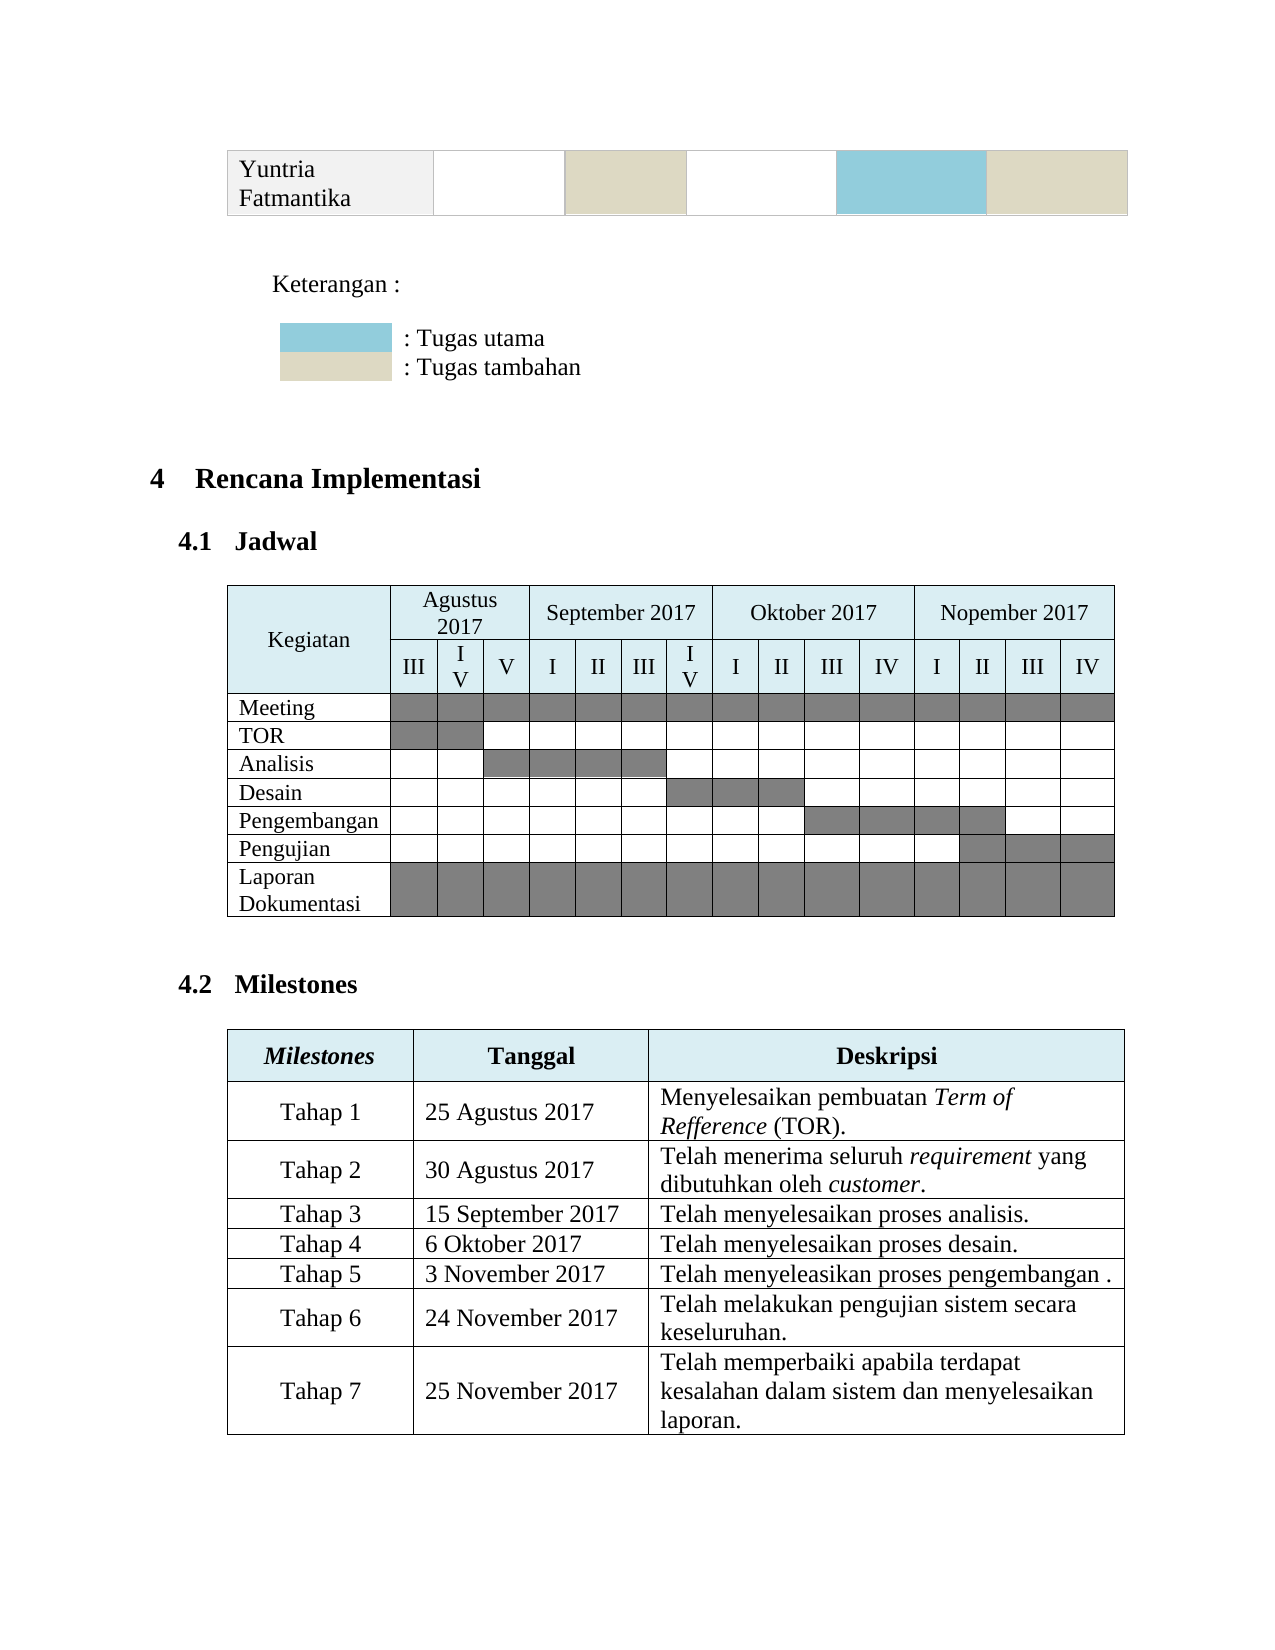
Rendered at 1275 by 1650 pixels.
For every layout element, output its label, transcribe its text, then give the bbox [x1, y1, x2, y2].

table_cell [960, 807, 1005, 834]
table_cell [530, 779, 575, 806]
table_cell [805, 807, 859, 834]
table_cell 25 November 2017 [414, 1347, 648, 1433]
subtitle Rencana Implementasi [150, 461, 1125, 494]
table_cell [576, 835, 621, 862]
table_cell [1006, 835, 1060, 862]
table_cell [1006, 779, 1060, 806]
table_cell [434, 151, 564, 214]
table_cell [530, 722, 575, 749]
table_header Kegiatan [228, 586, 390, 693]
table_cell Tahap 6 [228, 1289, 413, 1346]
table_cell [391, 750, 437, 777]
table_cell IV [667, 640, 712, 693]
subtitle Jadwal [178, 524, 1125, 556]
table_cell [576, 694, 621, 721]
table_cell [391, 863, 437, 916]
table_cell [530, 694, 575, 721]
table_cell Laporan Dokumentasi [228, 863, 390, 916]
table_cell [438, 835, 483, 862]
table_cell Menyelesaikan pembuatan Term of Refference (TOR). [649, 1082, 1124, 1140]
table_cell Tahap 5 [228, 1259, 413, 1288]
table_cell I [530, 640, 575, 693]
table_cell [860, 779, 914, 806]
table_cell [837, 151, 986, 214]
table_cell [667, 722, 712, 749]
table_cell [805, 750, 859, 777]
table_cell [713, 807, 758, 834]
table_cell IV [860, 640, 914, 693]
table_cell [713, 694, 758, 721]
table_cell [391, 807, 437, 834]
table_cell [1061, 722, 1114, 749]
table_header [280, 323, 392, 352]
table_cell [960, 722, 1005, 749]
table_cell Yuntria Fatmantika [228, 151, 433, 214]
table_cell [484, 779, 529, 806]
table_cell [805, 779, 859, 806]
table_cell 30 Agustus 2017 [414, 1141, 648, 1198]
table_cell [1061, 779, 1114, 806]
table_cell [622, 807, 666, 834]
table_cell [1061, 750, 1114, 777]
table_cell [1006, 863, 1060, 916]
table_cell III [1006, 640, 1060, 693]
table_cell [484, 722, 529, 749]
table_cell [391, 722, 437, 749]
table_cell [759, 750, 804, 777]
table_cell Telah menyelesaikan proses desain. [649, 1229, 1124, 1258]
table_cell [576, 750, 621, 777]
table_cell [438, 807, 483, 834]
table_cell [667, 863, 712, 916]
table_cell [622, 722, 666, 749]
table_cell [915, 835, 959, 862]
table_cell Tahap 1 [228, 1082, 413, 1140]
table_header Agustus 2017 [391, 586, 529, 639]
table_cell [805, 694, 859, 721]
table_cell 25 Agustus 2017 [414, 1082, 648, 1140]
table_cell Pengembangan [228, 807, 390, 834]
table_cell I [713, 640, 758, 693]
table_cell [759, 694, 804, 721]
table_cell 6 Oktober 2017 [414, 1229, 648, 1258]
table_cell [759, 863, 804, 916]
table_cell [667, 694, 712, 721]
table_cell 15 September 2017 [414, 1199, 648, 1228]
table_cell [1006, 722, 1060, 749]
table_cell [805, 722, 859, 749]
table_cell [667, 779, 712, 806]
table_cell Tahap 4 [228, 1229, 413, 1258]
table_cell [860, 835, 914, 862]
table_cell [713, 835, 758, 862]
table_cell III [391, 640, 437, 693]
table_cell [1061, 835, 1114, 862]
table_cell [860, 807, 914, 834]
table_cell Telah menyelesaikan proses analisis. [649, 1199, 1124, 1228]
table_cell [713, 750, 758, 777]
table_cell I [915, 640, 959, 693]
table_cell [1006, 750, 1060, 777]
table_cell [1061, 807, 1114, 834]
table_cell [566, 151, 686, 214]
table_cell [987, 151, 1127, 214]
table_cell [713, 863, 758, 916]
table_cell [759, 835, 804, 862]
table_cell Tahap 2 [228, 1141, 413, 1198]
table_cell IV [438, 640, 483, 693]
table_cell [530, 807, 575, 834]
table_cell [530, 863, 575, 916]
table_cell [805, 863, 859, 916]
table_cell [960, 863, 1005, 916]
table_cell V [484, 640, 529, 693]
table_cell [915, 863, 959, 916]
table_cell [484, 863, 529, 916]
table_cell [438, 750, 483, 777]
table_cell IV [1061, 640, 1114, 693]
table_cell Meeting [228, 694, 390, 721]
table_cell II [576, 640, 621, 693]
table_cell [860, 694, 914, 721]
table_cell [622, 779, 666, 806]
table_cell [915, 722, 959, 749]
table_header : Tugas utama [392, 323, 703, 352]
table_cell [622, 694, 666, 721]
table_cell [713, 779, 758, 806]
table_cell Tahap 3 [228, 1199, 413, 1228]
table_header September 2017 [530, 586, 712, 639]
table_header Tanggal [414, 1030, 648, 1081]
table_cell Analisis [228, 750, 390, 777]
table_cell [530, 835, 575, 862]
table_cell [667, 750, 712, 777]
table_cell [915, 750, 959, 777]
table_cell [860, 750, 914, 777]
table_cell : Tugas tambahan [392, 352, 703, 381]
table_cell Tahap 7 [228, 1347, 413, 1433]
table_cell [622, 750, 666, 777]
table_cell [391, 694, 437, 721]
table_cell [576, 863, 621, 916]
table_cell [438, 863, 483, 916]
table_cell [915, 694, 959, 721]
table_cell [438, 694, 483, 721]
table_cell III [805, 640, 859, 693]
table_cell [1061, 694, 1114, 721]
table_header Milestones [228, 1030, 413, 1081]
table_cell [860, 722, 914, 749]
table_cell [438, 779, 483, 806]
table_cell [576, 722, 621, 749]
table_cell Pengujian [228, 835, 390, 862]
table_cell [759, 722, 804, 749]
text Keterangan : [150, 269, 1125, 298]
table_cell III [622, 640, 666, 693]
table_cell 24 November 2017 [414, 1289, 648, 1346]
table_cell [576, 807, 621, 834]
table_header Deskripsi [649, 1030, 1124, 1081]
table_cell [280, 352, 392, 381]
table_cell [687, 151, 836, 214]
table_cell [438, 722, 483, 749]
table_cell [960, 750, 1005, 777]
table_cell [484, 835, 529, 862]
table_cell [667, 807, 712, 834]
table_cell [805, 835, 859, 862]
table_cell II [960, 640, 1005, 693]
table_cell [484, 694, 529, 721]
table_cell [622, 835, 666, 862]
table_cell [1061, 863, 1114, 916]
subtitle Milestones [178, 968, 1125, 999]
table_cell [915, 779, 959, 806]
table_cell [759, 779, 804, 806]
table_cell Telah menerima seluruh requirement yang dibutuhkan oleh customer. [649, 1141, 1124, 1198]
table_cell [530, 750, 575, 777]
table_cell [484, 750, 529, 777]
table_cell [1006, 807, 1060, 834]
table_cell [860, 863, 914, 916]
table_cell [391, 835, 437, 862]
table_cell [960, 779, 1005, 806]
table_cell Telah melakukan pengujian sistem secara keseluruhan. [649, 1289, 1124, 1346]
table_cell II [759, 640, 804, 693]
table_cell [960, 835, 1005, 862]
table_header Nopember 2017 [915, 586, 1114, 639]
table_cell [391, 779, 437, 806]
table_cell 3 November 2017 [414, 1259, 648, 1288]
table_cell [759, 807, 804, 834]
table_cell [576, 779, 621, 806]
table_cell [667, 835, 712, 862]
table_cell [622, 863, 666, 916]
table_cell [915, 807, 959, 834]
table_cell [1006, 694, 1060, 721]
table_cell [484, 807, 529, 834]
table_cell [960, 694, 1005, 721]
table_cell Telah menyeleasikan proses pengembangan . [649, 1259, 1124, 1288]
table_header Oktober 2017 [713, 586, 914, 639]
table_cell TOR [228, 722, 390, 749]
table_cell Desain [228, 779, 390, 806]
table_cell Telah memperbaiki apabila terdapat kesalahan dalam sistem dan menyelesaikan laporan. [649, 1347, 1124, 1433]
table_cell [713, 722, 758, 749]
